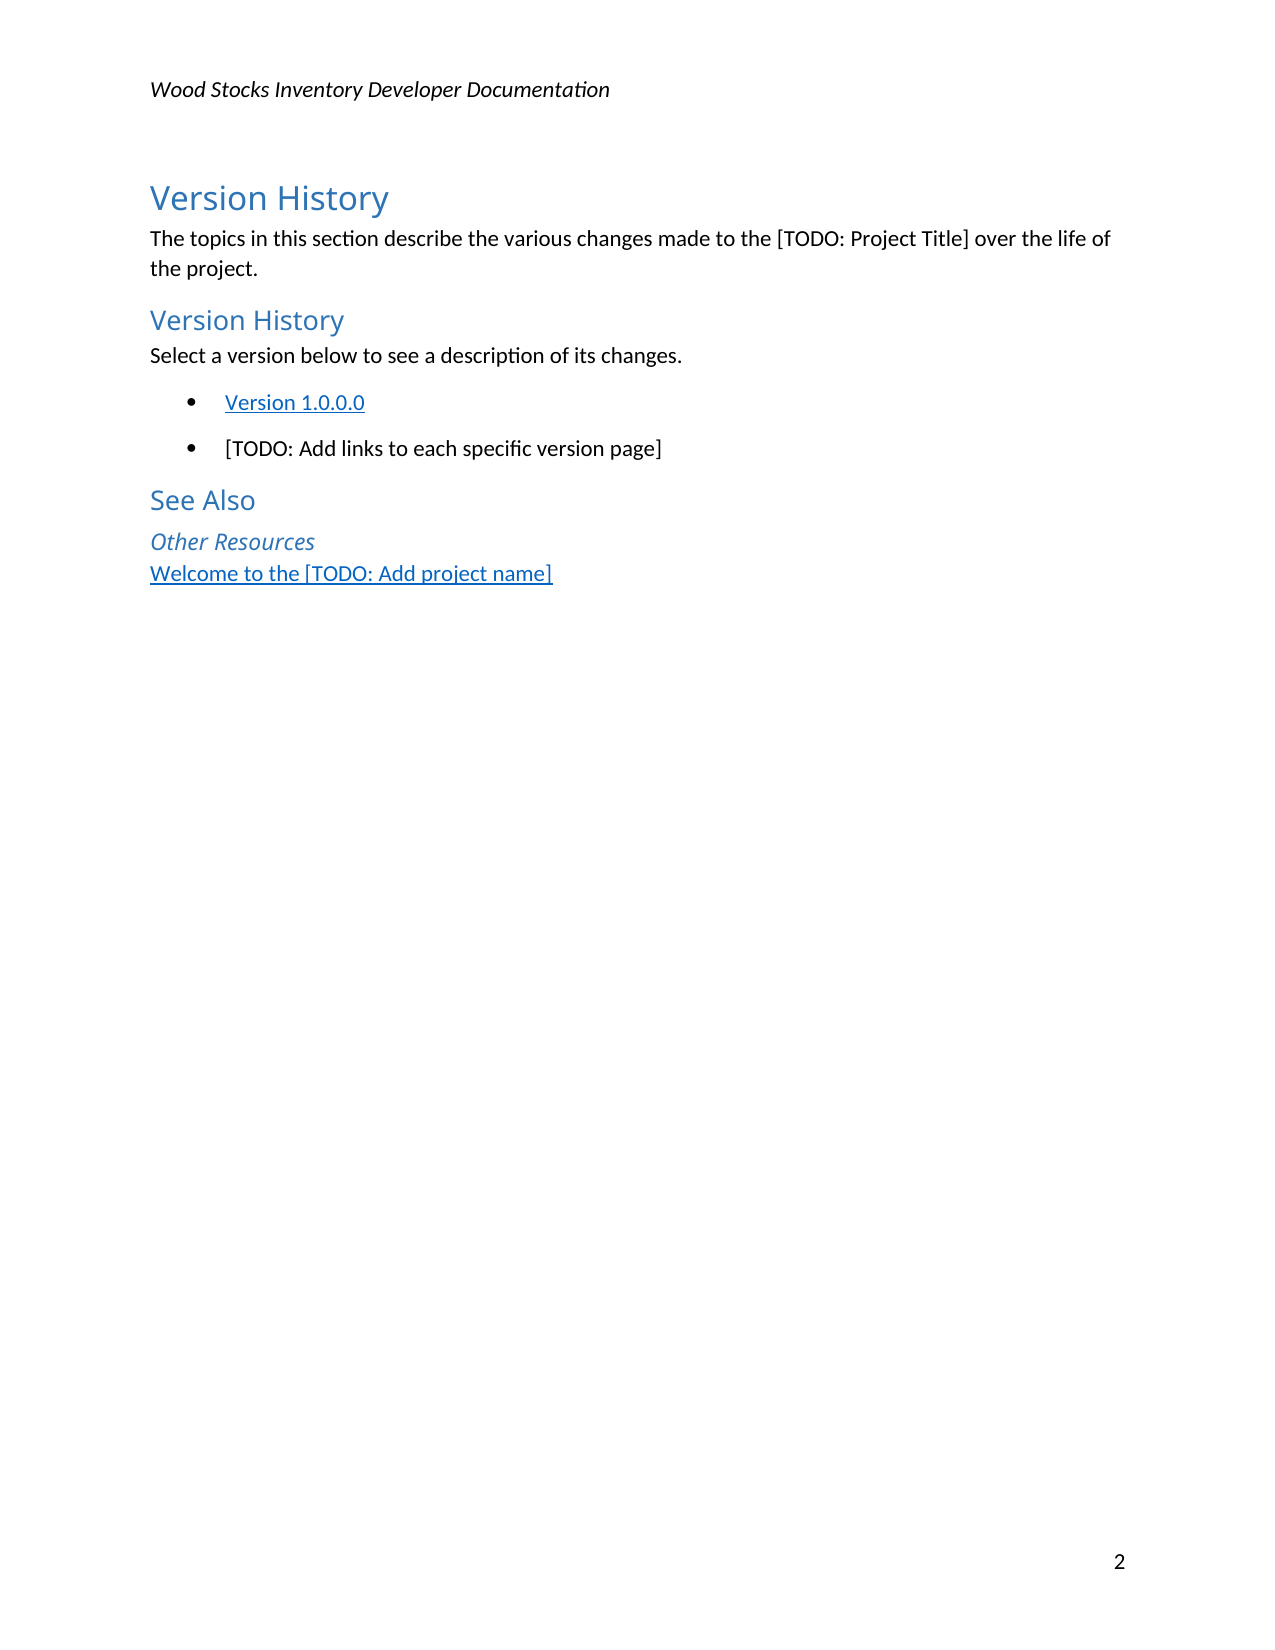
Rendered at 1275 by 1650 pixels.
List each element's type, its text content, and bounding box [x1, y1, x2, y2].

text The topics in this section describe the various changes made to the [TODO: Project Title] over the life of the project. [150, 224, 1125, 282]
text Select a version below to see a description of its changes. [150, 341, 1125, 369]
subtitle Version History [150, 301, 1125, 338]
list Version 1.0.0.0 [187, 388, 1125, 416]
list [TODO: Add links to each specific version page] [187, 434, 1125, 463]
subtitle See Also [150, 481, 1125, 518]
text Welcome to the [TODO: Add project name] [150, 559, 1125, 587]
subtitle Other Resources [150, 525, 1125, 557]
subtitle Version History [150, 175, 1125, 220]
